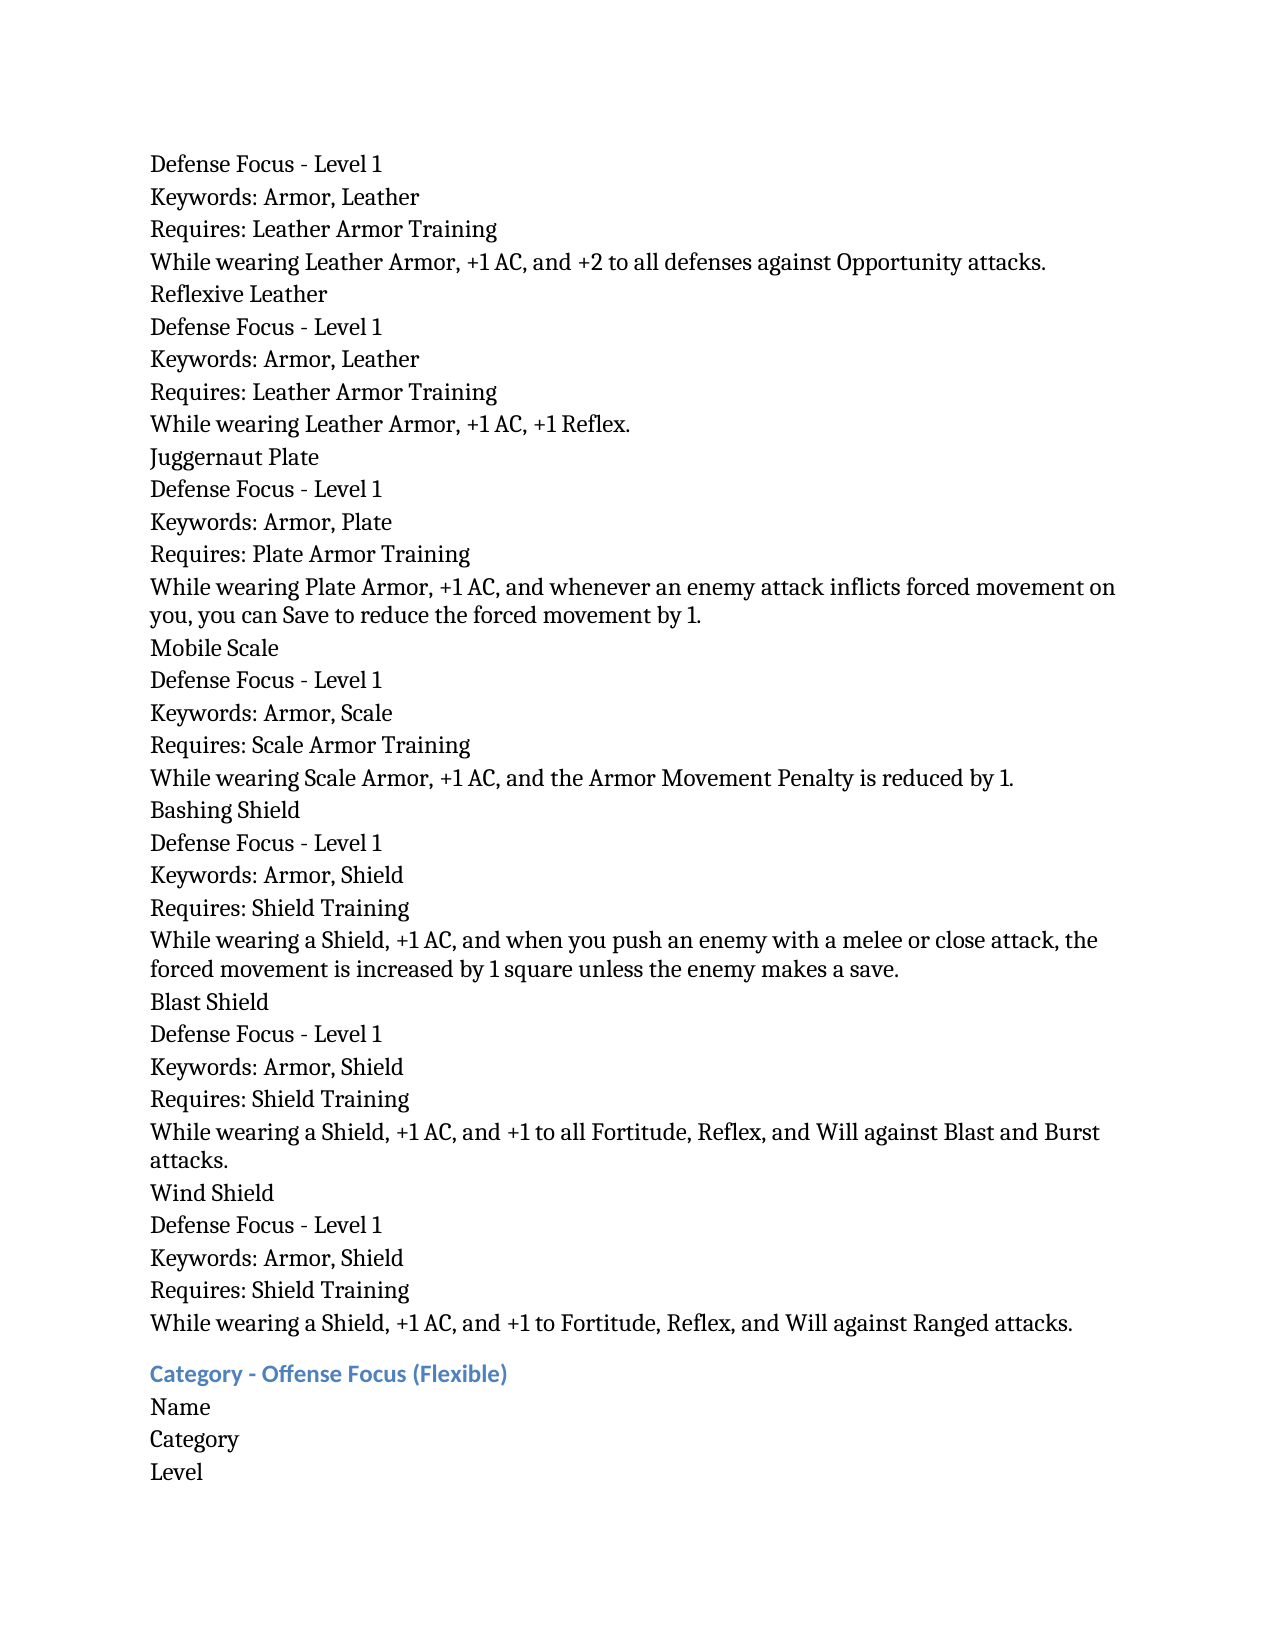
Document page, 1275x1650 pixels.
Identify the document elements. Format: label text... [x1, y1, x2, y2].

text Requires: Shield Training [150, 1276, 1125, 1305]
text Keywords: Armor, Plate [150, 507, 1125, 536]
text Defense Focus - Level 1 [150, 475, 1125, 504]
text Reflexive Leather [150, 280, 1125, 309]
text Juggernaut Plate [150, 442, 1125, 471]
text Wind Shield [150, 1179, 1125, 1207]
text Defense Focus - Level 1 [150, 1211, 1125, 1240]
text Category [150, 1425, 1125, 1454]
text Defense Focus - Level 1 [150, 312, 1125, 341]
text Requires: Plate Armor Training [150, 540, 1125, 569]
text Blast Shield [150, 987, 1125, 1016]
text Keywords: Armor, Shield [150, 861, 1125, 890]
text Level [150, 1458, 1125, 1486]
text Defense Focus - Level 1 [150, 666, 1125, 695]
text Name [150, 1393, 1125, 1421]
text Defense Focus - Level 1 [150, 829, 1125, 857]
text Defense Focus - Level 1 [150, 150, 1125, 179]
text While wearing Leather Armor, +1 AC, and +2 to all defenses against Opportunity attacks. [150, 247, 1125, 276]
text Keywords: Armor, Scale [150, 699, 1125, 727]
text Bashing Shield [150, 796, 1125, 825]
text Keywords: Armor, Shield [150, 1052, 1125, 1081]
text While wearing Plate Armor, +1 AC, and whenever an enemy attack inflicts forced movement on you, you can Save to reduce the forced movement by 1. [150, 572, 1125, 630]
text Requires: Shield Training [150, 894, 1125, 922]
text Keywords: Armor, Leather [150, 182, 1125, 211]
text Keywords: Armor, Leather [150, 345, 1125, 374]
text Requires: Leather Armor Training [150, 377, 1125, 406]
text While wearing a Shield, +1 AC, and when you push an enemy with a melee or close attack, the forced movement is increased by 1 square unless the enemy makes a save. [150, 926, 1125, 984]
text While wearing a Shield, +1 AC, and +1 to all Fortitude, Reflex, and Will against Blast and Burst attacks. [150, 1117, 1125, 1175]
text While wearing a Shield, +1 AC, and +1 to Fortitude, Reflex, and Will against Ranged attacks. [150, 1309, 1125, 1337]
text Requires: Shield Training [150, 1085, 1125, 1114]
text Requires: Leather Armor Training [150, 215, 1125, 244]
text While wearing Scale Armor, +1 AC, and the Armor Movement Penalty is reduced by 1. [150, 764, 1125, 792]
text Mobile Scale [150, 634, 1125, 662]
text Defense Focus - Level 1 [150, 1020, 1125, 1049]
text Keywords: Armor, Shield [150, 1244, 1125, 1272]
subtitle Category - Offense Focus (Flexible) [150, 1358, 1125, 1389]
text While wearing Leather Armor, +1 AC, +1 Reflex. [150, 410, 1125, 439]
text Requires: Scale Armor Training [150, 731, 1125, 760]
